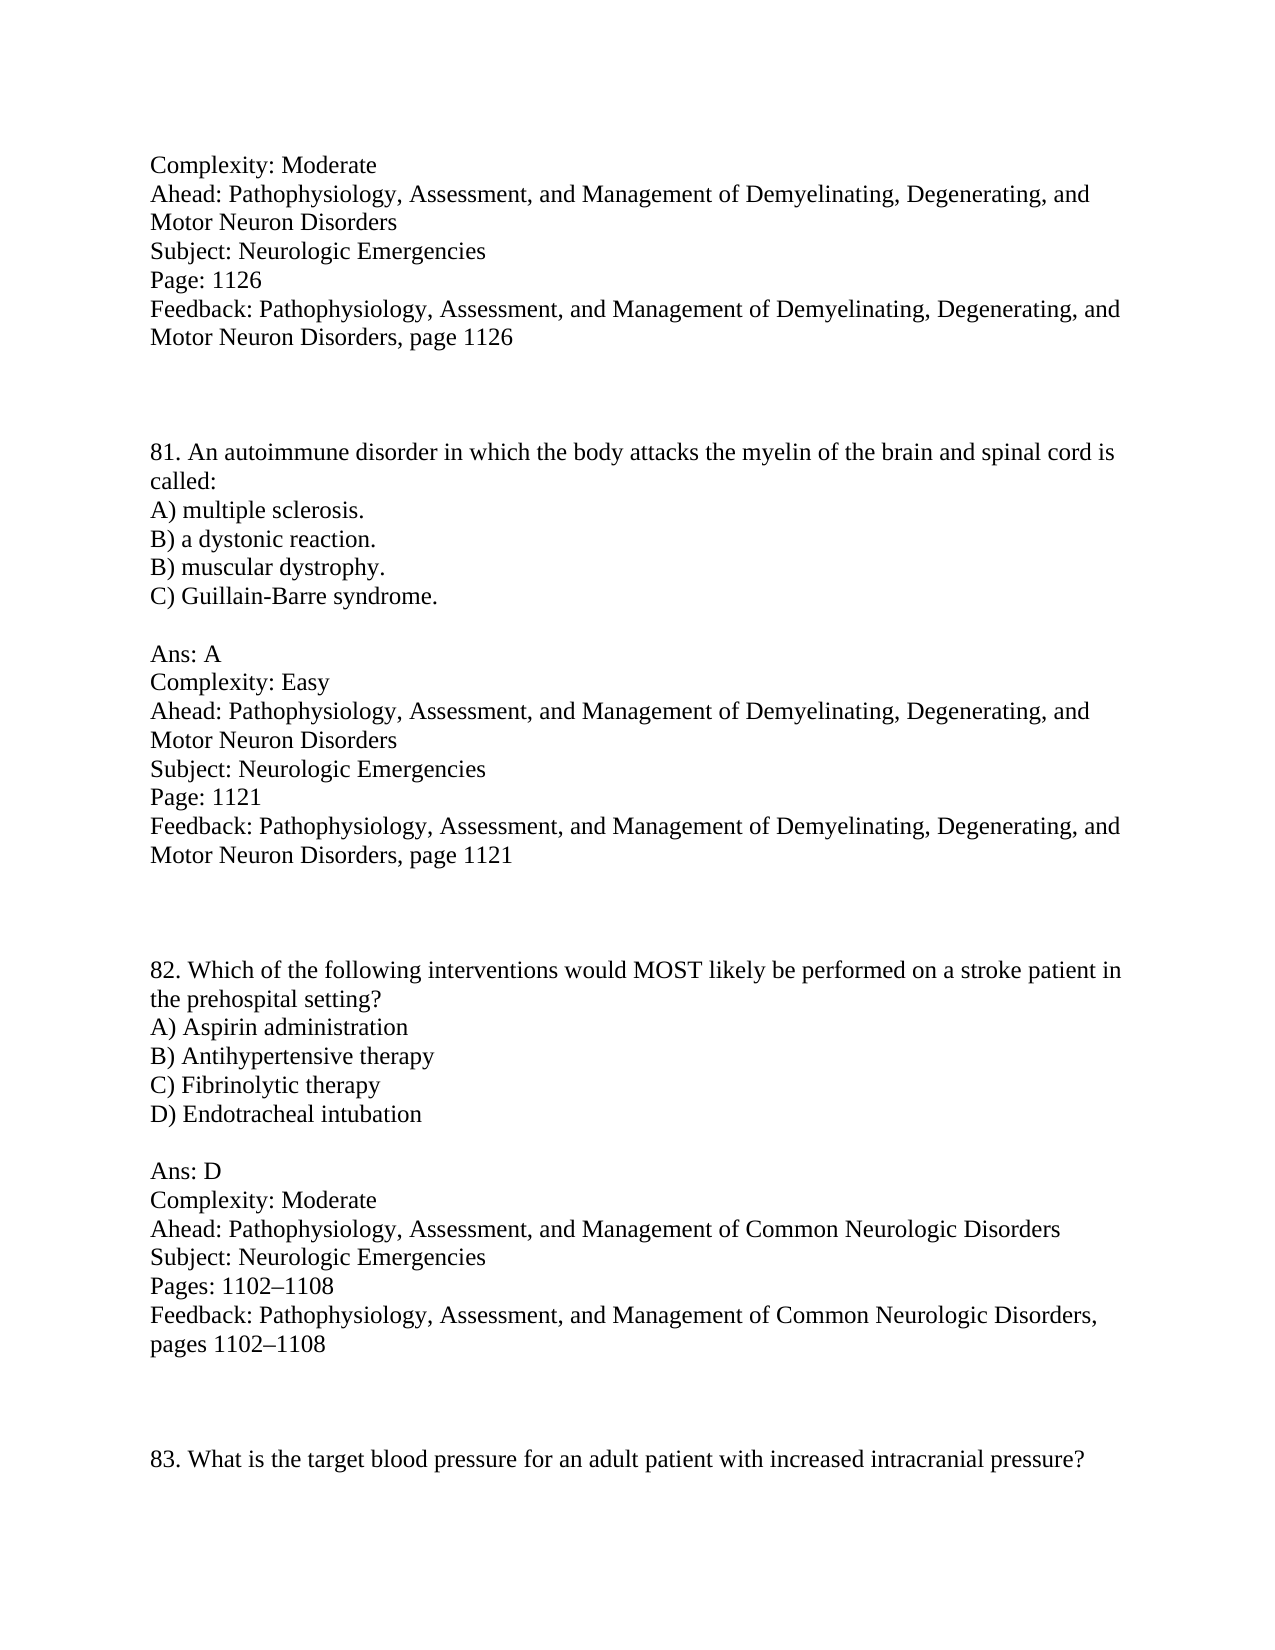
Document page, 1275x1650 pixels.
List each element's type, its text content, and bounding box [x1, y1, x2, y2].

text Complexity: Moderate [150, 1185, 1125, 1214]
text C) Fibrinolytic therapy [150, 1070, 1125, 1099]
text Subject: Neurologic Emergencies [150, 236, 1125, 265]
text A) Aspirin administration [150, 1012, 1125, 1041]
text 83. What is the target blood pressure for an adult patient with increased intracranial pressure? [150, 1444, 1125, 1472]
text 81. An autoimmune disorder in which the body attacks the myelin of the brain and spinal cord is called: [150, 437, 1125, 495]
text B) a dystonic reaction. [150, 524, 1125, 552]
text 82. Which of the following interventions would MOST likely be performed on a stroke patient in the prehospital setting? [150, 955, 1125, 1012]
text Feedback: Pathophysiology, Assessment, and Management of Demyelinating, Degenerating, and Motor Neuron Disorders, page 1121 [150, 811, 1125, 869]
text Complexity: Moderate [150, 150, 1125, 179]
text Ans: A [150, 639, 1125, 667]
text Subject: Neurologic Emergencies [150, 754, 1125, 782]
text Subject: Neurologic Emergencies [150, 1242, 1125, 1271]
text D) Endotracheal intubation [150, 1099, 1125, 1127]
text Feedback: Pathophysiology, Assessment, and Management of Common Neurologic Disorders, pages 1102–1108 [150, 1300, 1125, 1357]
text Pages: 1102–1108 [150, 1271, 1125, 1300]
text Ans: D [150, 1156, 1125, 1185]
text Ahead: Pathophysiology, Assessment, and Management of Common Neurologic Disorders [150, 1214, 1125, 1242]
text Feedback: Pathophysiology, Assessment, and Management of Demyelinating, Degenerating, and Motor Neuron Disorders, page 1126 [150, 294, 1125, 351]
text B) muscular dystrophy. [150, 552, 1125, 581]
text Ahead: Pathophysiology, Assessment, and Management of Demyelinating, Degenerating, and Motor Neuron Disorders [150, 696, 1125, 754]
text A) multiple sclerosis. [150, 495, 1125, 524]
text Page: 1126 [150, 265, 1125, 294]
text Page: 1121 [150, 782, 1125, 811]
text C) Guillain-Barre syndrome. [150, 581, 1125, 610]
text Ahead: Pathophysiology, Assessment, and Management of Demyelinating, Degenerating, and Motor Neuron Disorders [150, 179, 1125, 236]
text Complexity: Easy [150, 667, 1125, 696]
text B) Antihypertensive therapy [150, 1041, 1125, 1070]
